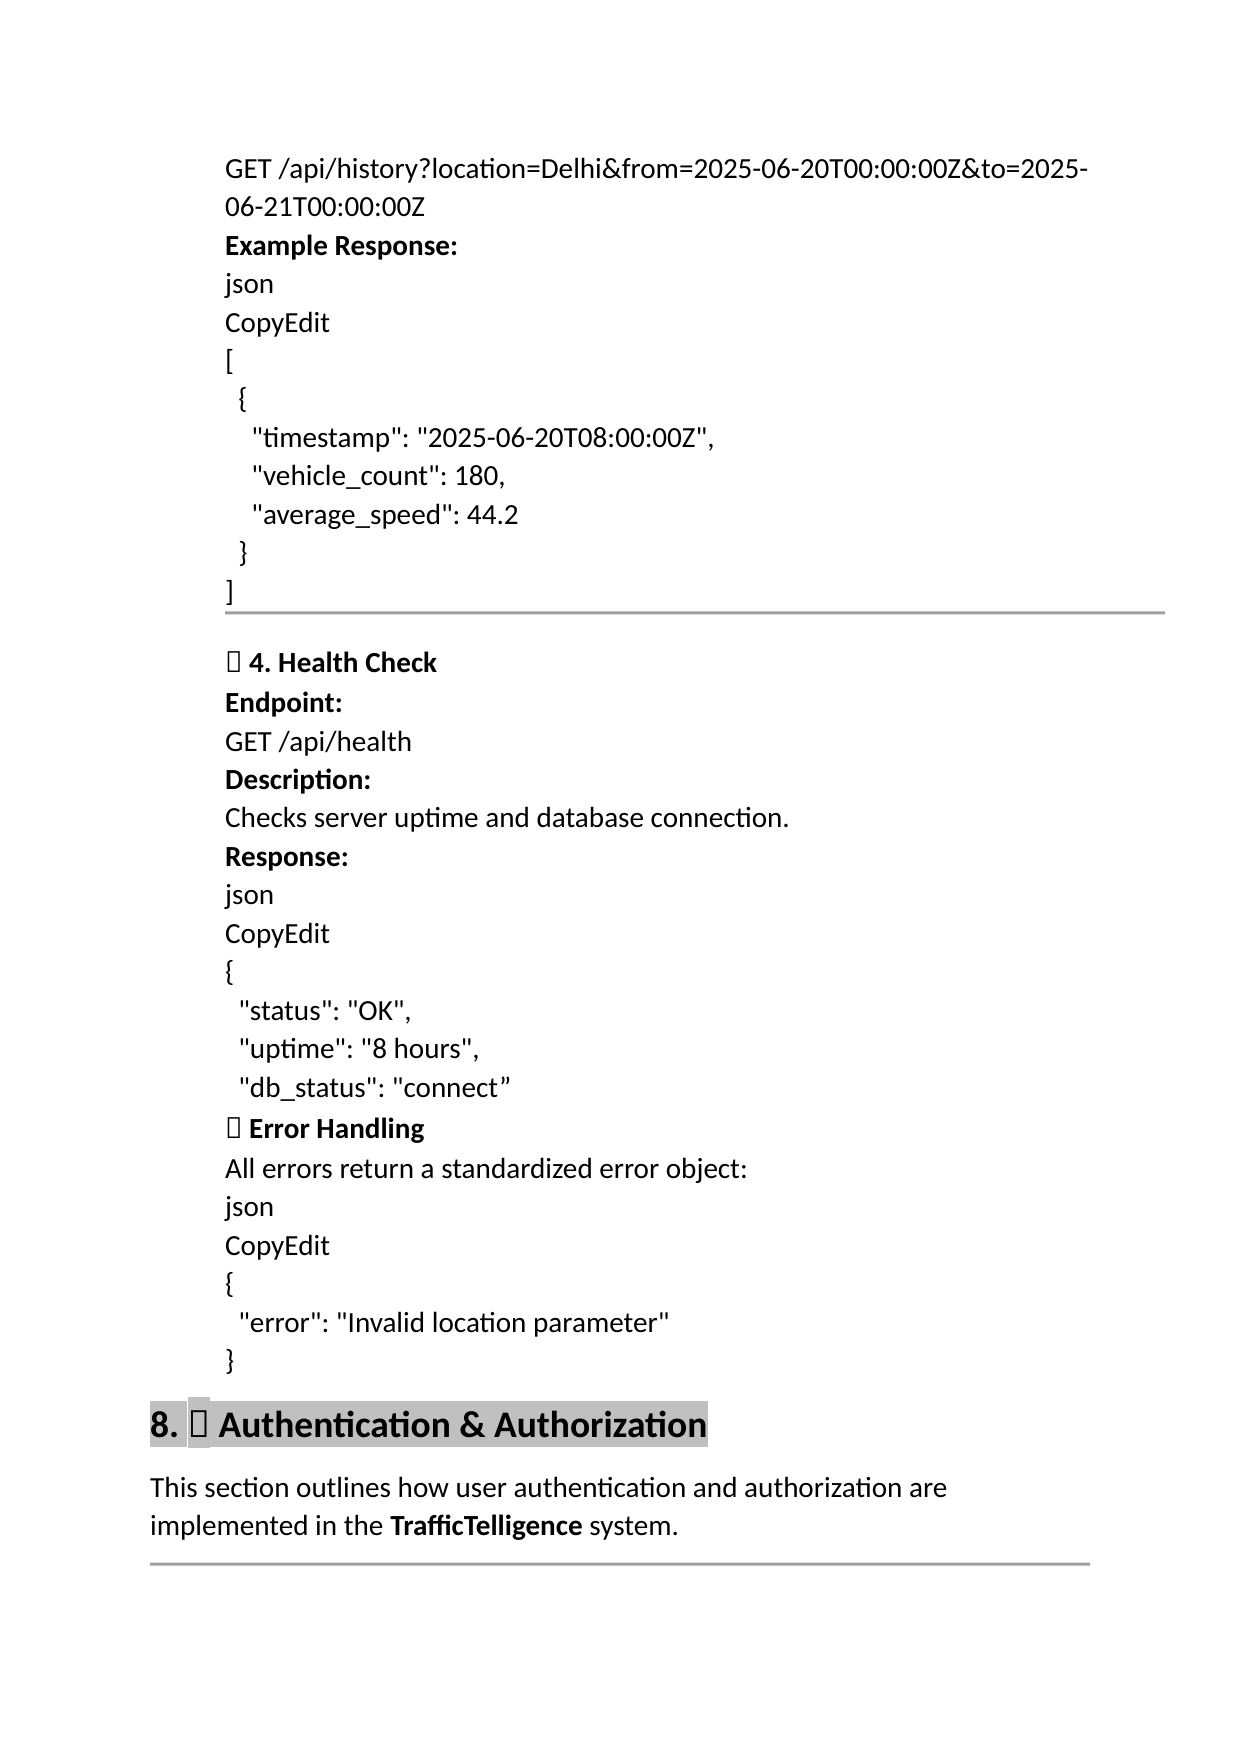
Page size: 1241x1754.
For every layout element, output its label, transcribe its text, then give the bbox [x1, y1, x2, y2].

text 8. 🔐 Authentication & Authorization [210, 1397, 1090, 1448]
list json [225, 265, 1090, 301]
list json [225, 1188, 1090, 1224]
list [ [225, 342, 1090, 378]
list "error": "Invalid location parameter" [225, 1304, 1090, 1339]
list "db_status": "connect” [225, 1069, 1090, 1104]
list ] [225, 573, 1090, 608]
list Example Response: [225, 227, 1090, 262]
list GET /api/history?location=Delhi&from=2025-06-20T00:00:00Z&to=2025-06-21T00:00:00Z [225, 150, 1090, 224]
list } [225, 1342, 1090, 1378]
list CopyEdit [225, 915, 1090, 951]
list "status": "OK", [225, 992, 1090, 1027]
list "uptime": "8 hours", [225, 1030, 1090, 1066]
list Response: [225, 838, 1090, 874]
list { [225, 953, 1090, 989]
list json [225, 876, 1090, 912]
list { [225, 381, 1090, 416]
list CopyEdit [225, 1227, 1090, 1262]
list "timestamp": "2025-06-20T08:00:00Z", [225, 419, 1090, 455]
list "average_speed": 44.2 [225, 496, 1090, 532]
text This section outlines how user authentication and authorization are implemented in the TrafficTelligence system. [150, 1469, 1090, 1543]
list "vehicle_count": 180, [225, 457, 1090, 493]
list 🚫 Error Handling [225, 1107, 1090, 1147]
list { [225, 1265, 1090, 1301]
list Description: Checks server uptime and database connection. [225, 761, 1090, 835]
list Endpoint: GET /api/health [225, 684, 1090, 758]
list All errors return a standardized error object: [225, 1150, 1090, 1186]
list CopyEdit [225, 304, 1090, 339]
list 💡 4. Health Check [225, 641, 1090, 681]
list } [225, 534, 1090, 570]
